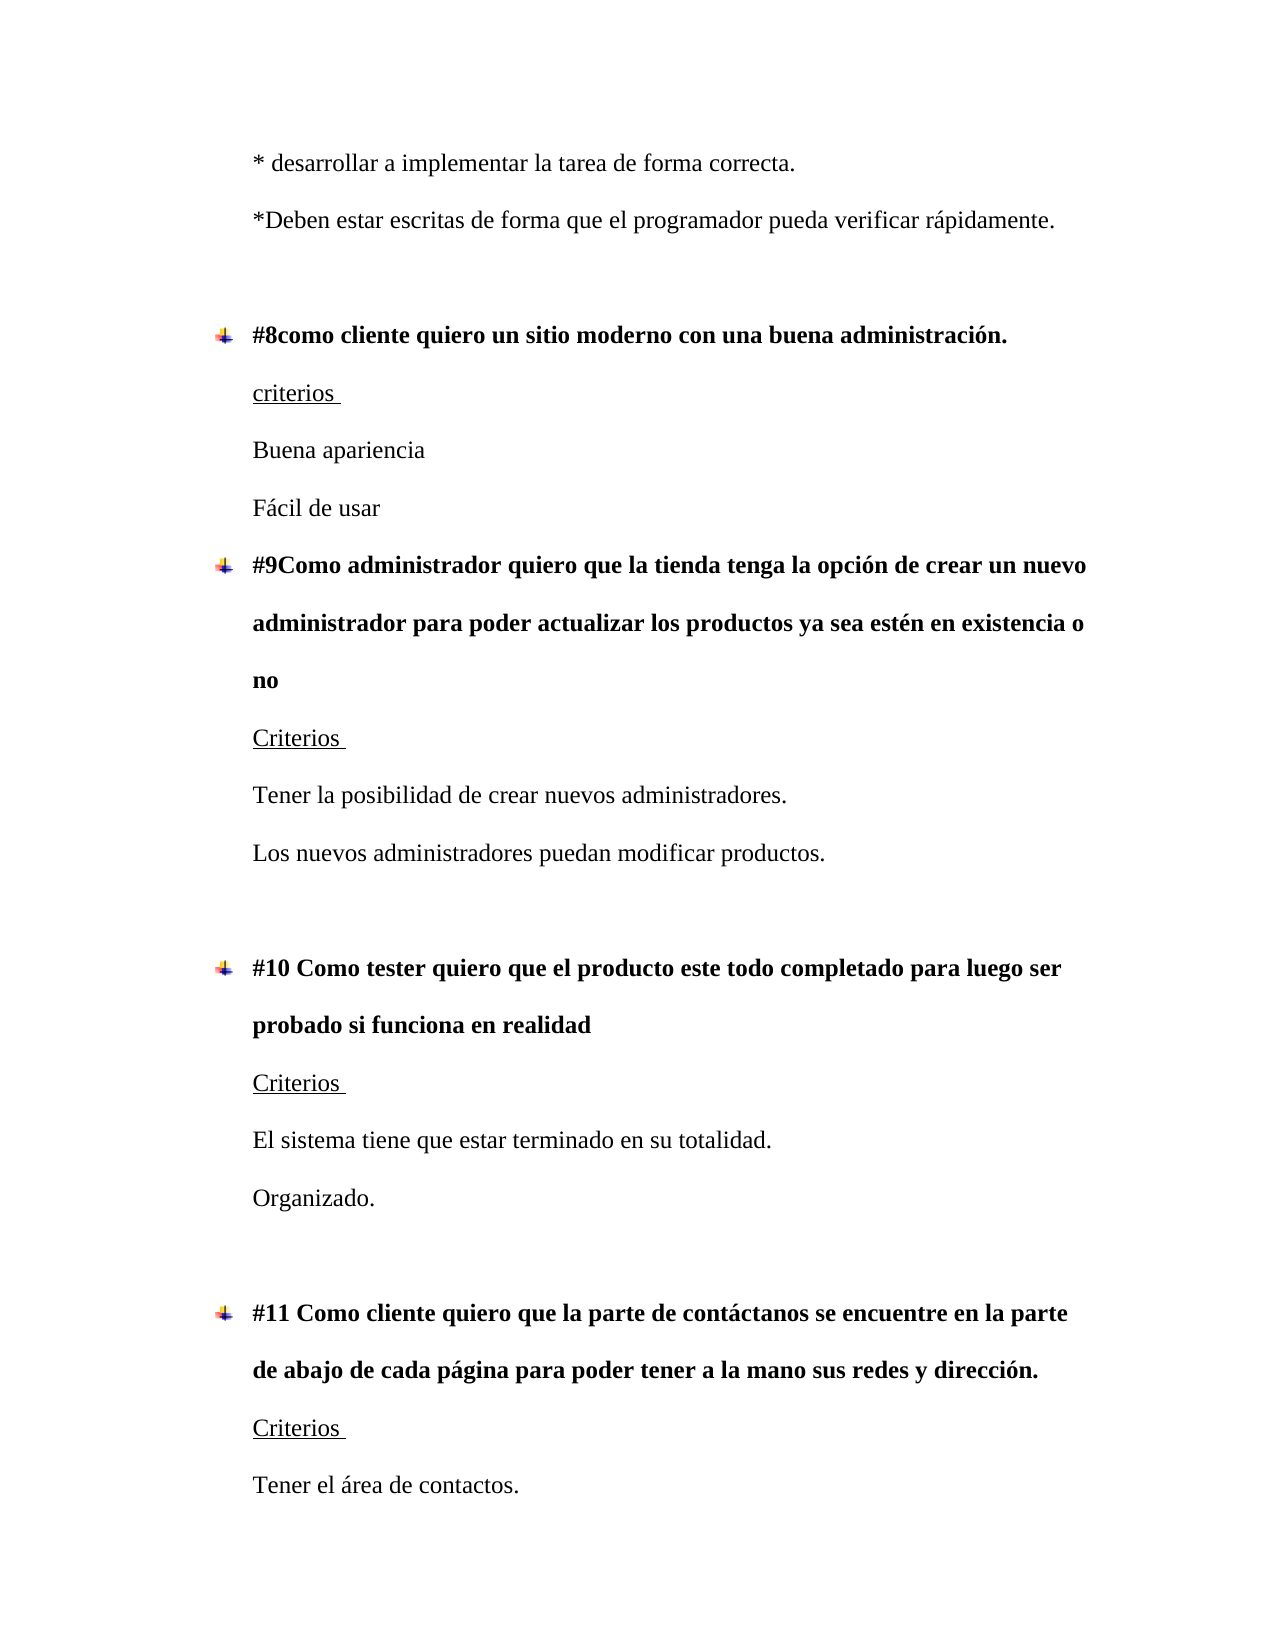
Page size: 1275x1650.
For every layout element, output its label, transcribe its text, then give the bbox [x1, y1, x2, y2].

picture [215, 1304, 233, 1321]
list Los nuevos administradores puedan modificar productos. [252, 838, 1098, 866]
list Criterios [252, 723, 1098, 751]
list Fácil de usar [252, 493, 1098, 521]
list #10 Como tester quiero que el producto este todo completado para luego ser probado si funciona en realidad [215, 953, 1098, 1039]
list #9Como administrador quiero que la tienda tenga la opción de crear un nuevo administrador para poder actualizar los productos ya sea estén en existencia o no [215, 550, 1098, 694]
picture [215, 556, 233, 574]
list Tener el área de contactos. [252, 1470, 1098, 1499]
list Organizado. [252, 1183, 1098, 1211]
list Buena apariencia [252, 435, 1098, 464]
list Criterios [252, 1413, 1098, 1441]
list El sistema tiene que estar terminado en su totalidad. [252, 1125, 1098, 1154]
list #11 Como cliente quiero que la parte de contáctanos se encuentre en la parte de abajo de cada página para poder tener a la mano sus redes y dirección. [215, 1298, 1098, 1384]
picture [215, 959, 233, 976]
list *Deben estar escritas de forma que el programador pueda verificar rápidamente. [252, 205, 1098, 234]
list Tener la posibilidad de crear nuevos administradores. [252, 780, 1098, 809]
list #8como cliente quiero un sitio moderno con una buena administración. [215, 320, 1098, 349]
list * desarrollar a implementar la tarea de forma correcta. [252, 148, 1098, 176]
list Criterios [252, 1068, 1098, 1096]
picture [215, 326, 233, 344]
list criterios [252, 378, 1098, 406]
